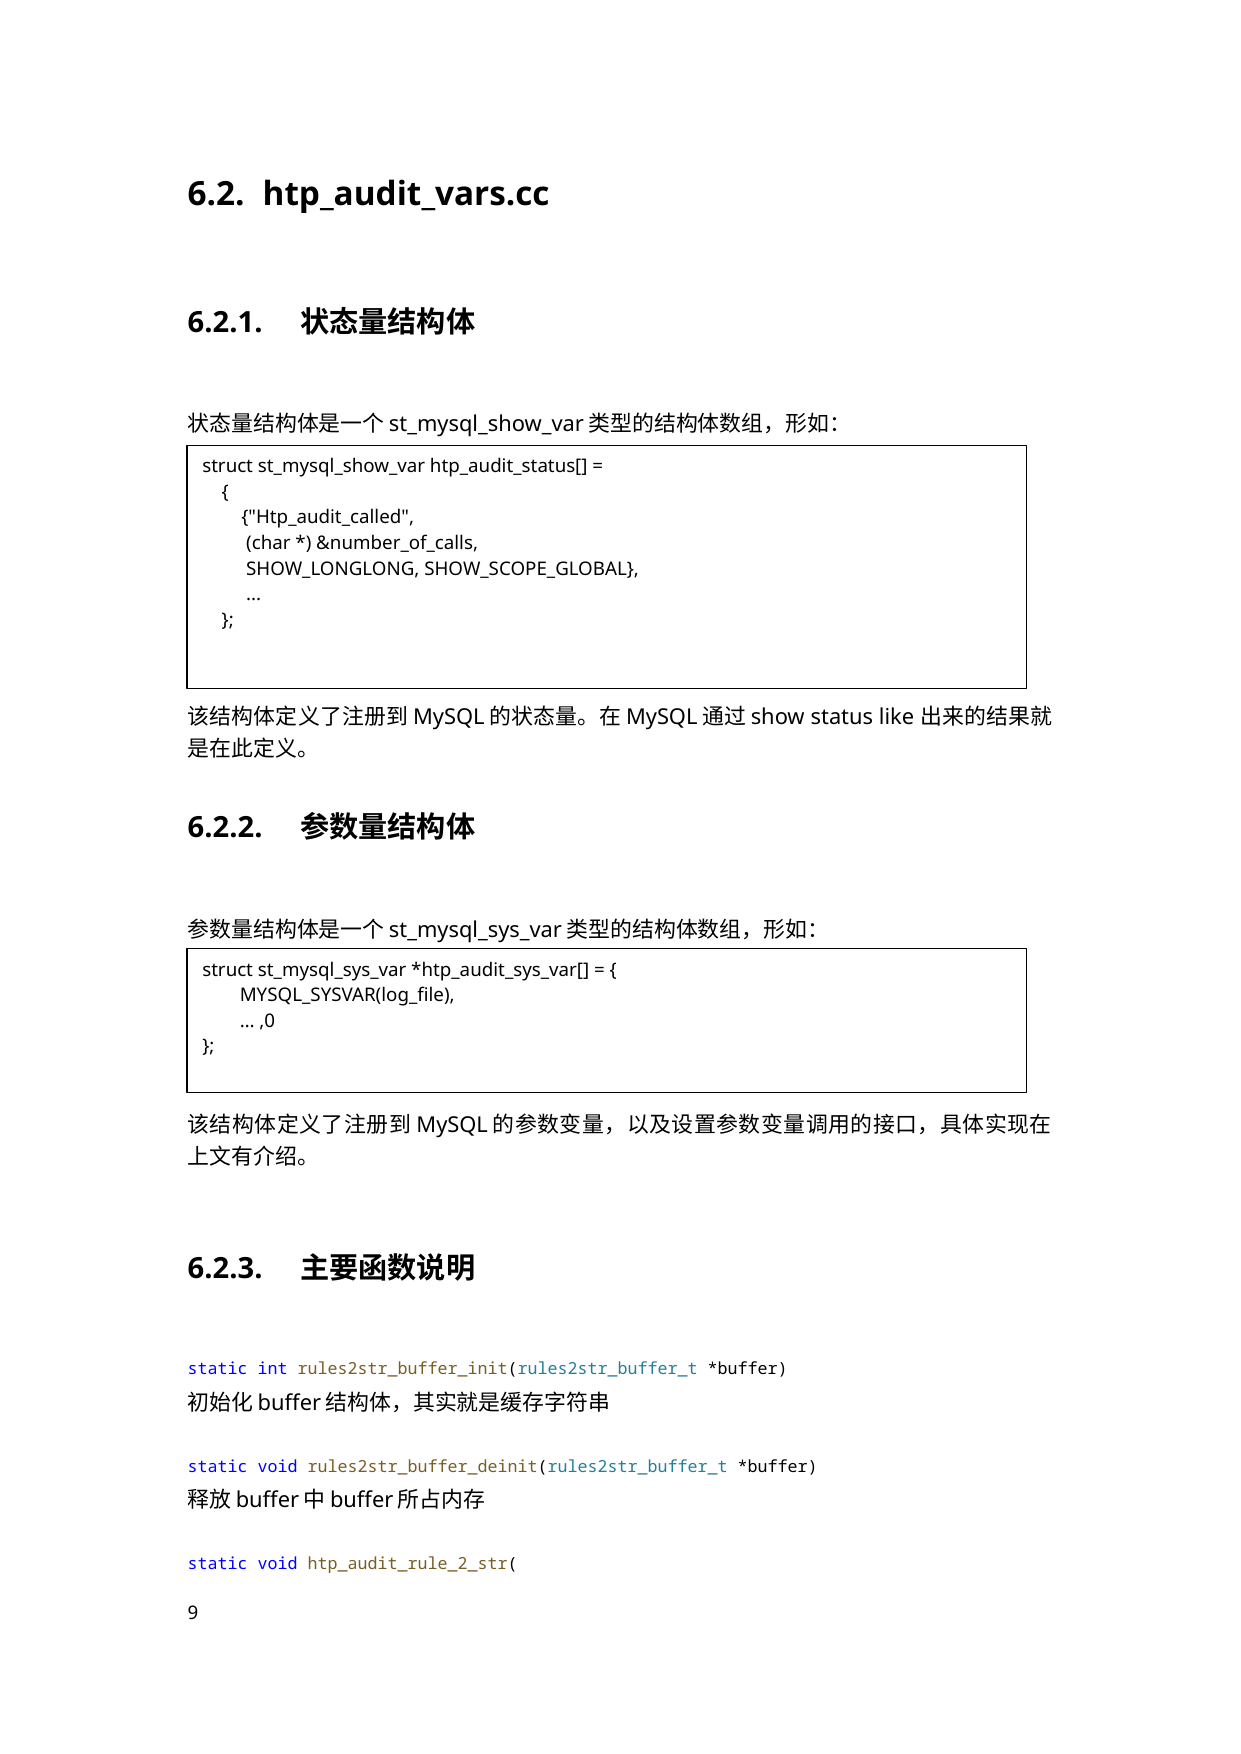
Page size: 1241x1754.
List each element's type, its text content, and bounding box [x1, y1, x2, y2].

text 释放buffer中buffer所占内存 [187, 1482, 1053, 1514]
text static void htp_audit_rule_2_str( [187, 1547, 1053, 1579]
text 该结构体定义了注册到MySQL的参数变量，以及设置参数变量调用的接口，具体实现在上文有介绍。 [187, 944, 1053, 1171]
text static int rules2str_buffer_init(rules2str_buffer_t *buffer) [187, 1352, 1053, 1384]
subtitle 主要函数说明 [187, 1233, 1053, 1298]
subtitle htp_audit_vars.cc [187, 160, 1053, 225]
text static void rules2str_buffer_deinit(rules2str_buffer_t *buffer) [187, 1449, 1053, 1482]
subtitle 参数量结构体 [187, 793, 1053, 858]
text 状态量结构体是一个st_mysql_show_var类型的结构体数组，形如： [187, 406, 1053, 438]
text 该结构体定义了注册到MySQL的状态量。在MySQL通过show status like 出来的结果就是在此定义。 [187, 438, 1053, 763]
text 初始化buffer结构体，其实就是缓存字符串 [187, 1384, 1053, 1417]
subtitle 状态量结构体 [187, 287, 1053, 352]
text 参数量结构体是一个st_mysql_sys_var类型的结构体数组，形如： [187, 911, 1053, 944]
